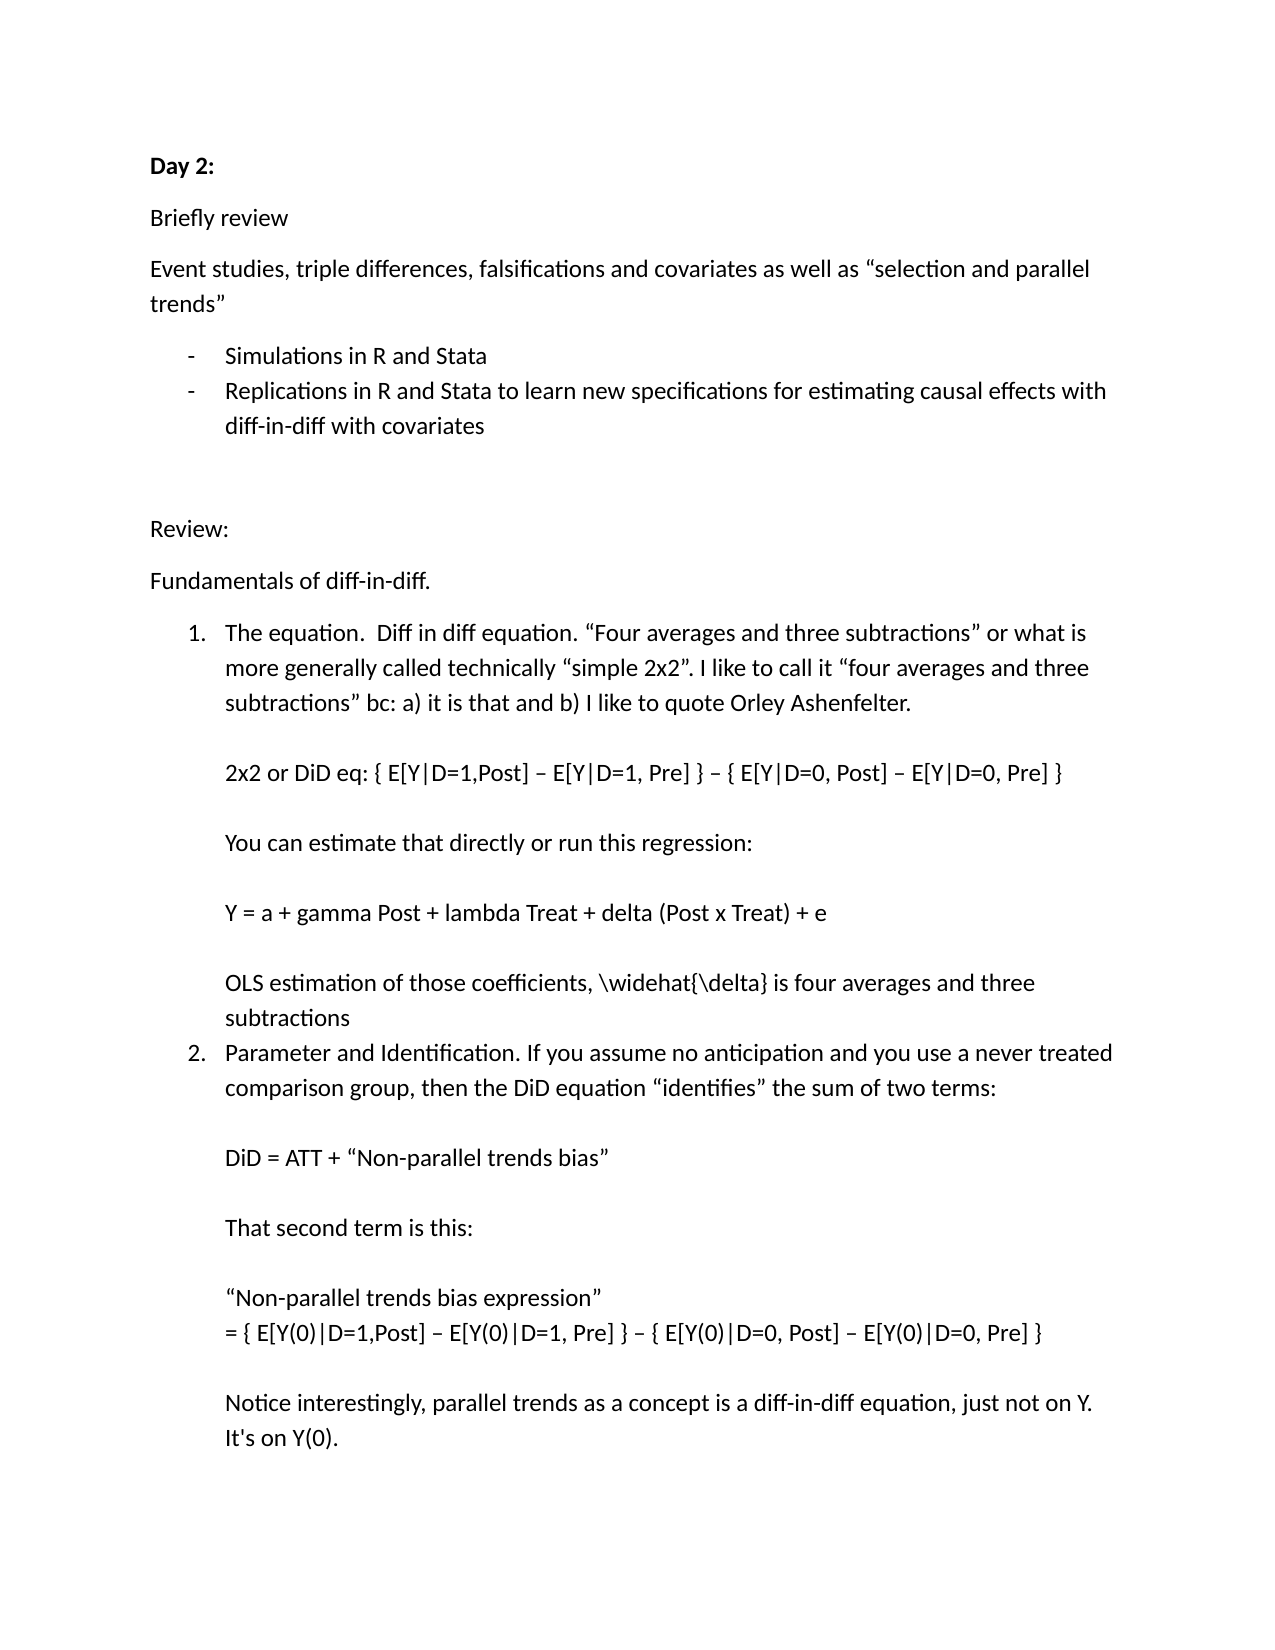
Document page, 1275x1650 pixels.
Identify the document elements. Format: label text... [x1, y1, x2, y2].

list The equation. Diff in diff equation. “Four averages and three subtractions” or what is more generally called technically “simple 2x2”. I like to call it “four averages and three subtractions” bc: a) it is that and b) I like to quote Orley Ashenfelter. 2x2 or DiD eq: { E[Y|D=1,Post] – E[Y|D=1, Pre] } – { E[Y|D=0, Post] – E[Y|D=0, Pre] } You can estimate that directly or run this regression: Y = a + gamma Post + lambda Treat + delta (Post x Treat) + e OLS estimation of those coefficients, \widehat{\delta} is four averages and three subtractions [187, 617, 1125, 1032]
list Simulations in R and Stata [187, 340, 1125, 371]
text Event studies, triple differences, falsifications and covariates as well as “selection and parallel trends” [150, 253, 1125, 319]
text Fundamentals of diff-in-diff. [150, 565, 1125, 596]
text Day 2: [150, 150, 1125, 181]
text Briefly review [150, 202, 1125, 232]
text Review: [150, 513, 1125, 544]
list Replications in R and Stata to learn new specifications for estimating causal effects with diff-in-diff with covariates [187, 375, 1125, 441]
